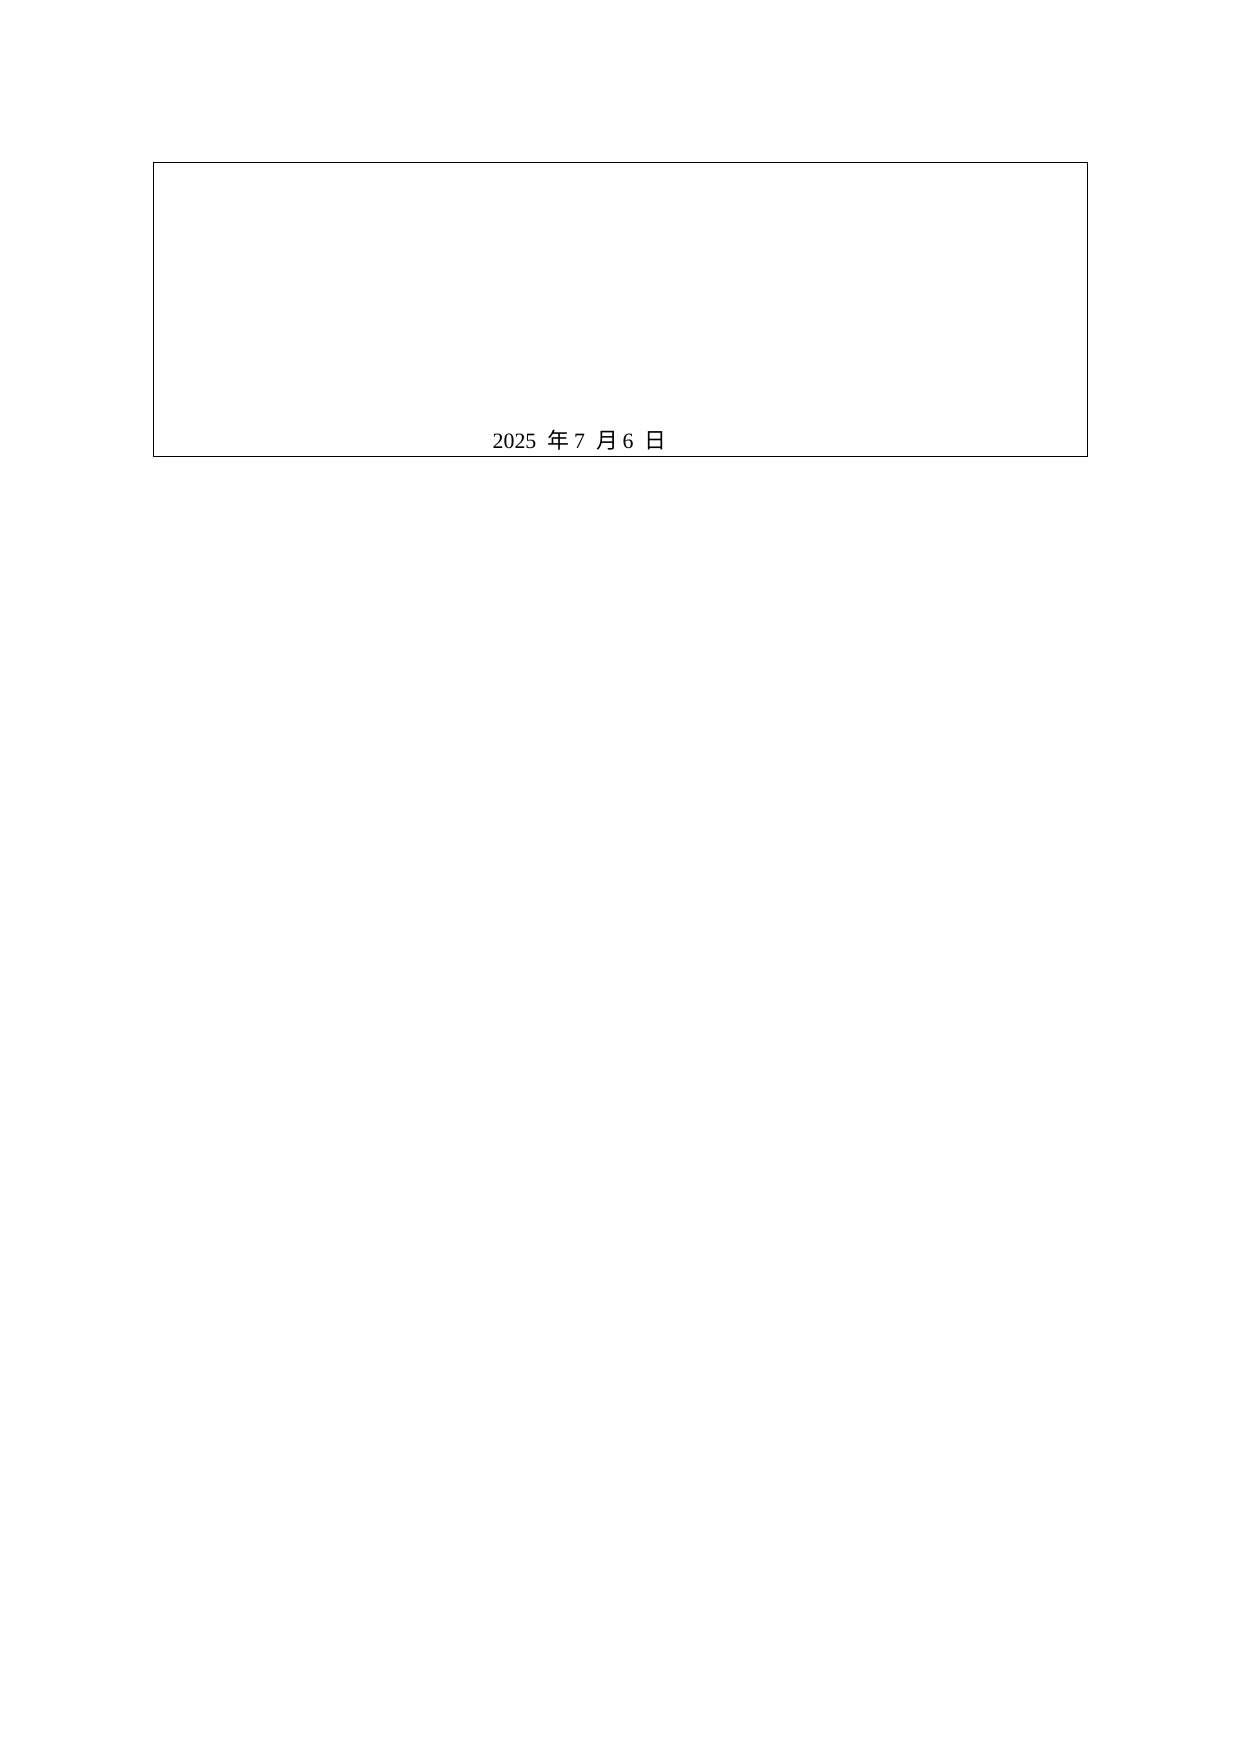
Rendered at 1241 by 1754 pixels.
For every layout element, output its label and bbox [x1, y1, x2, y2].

table_cell [154, 163, 1087, 456]
